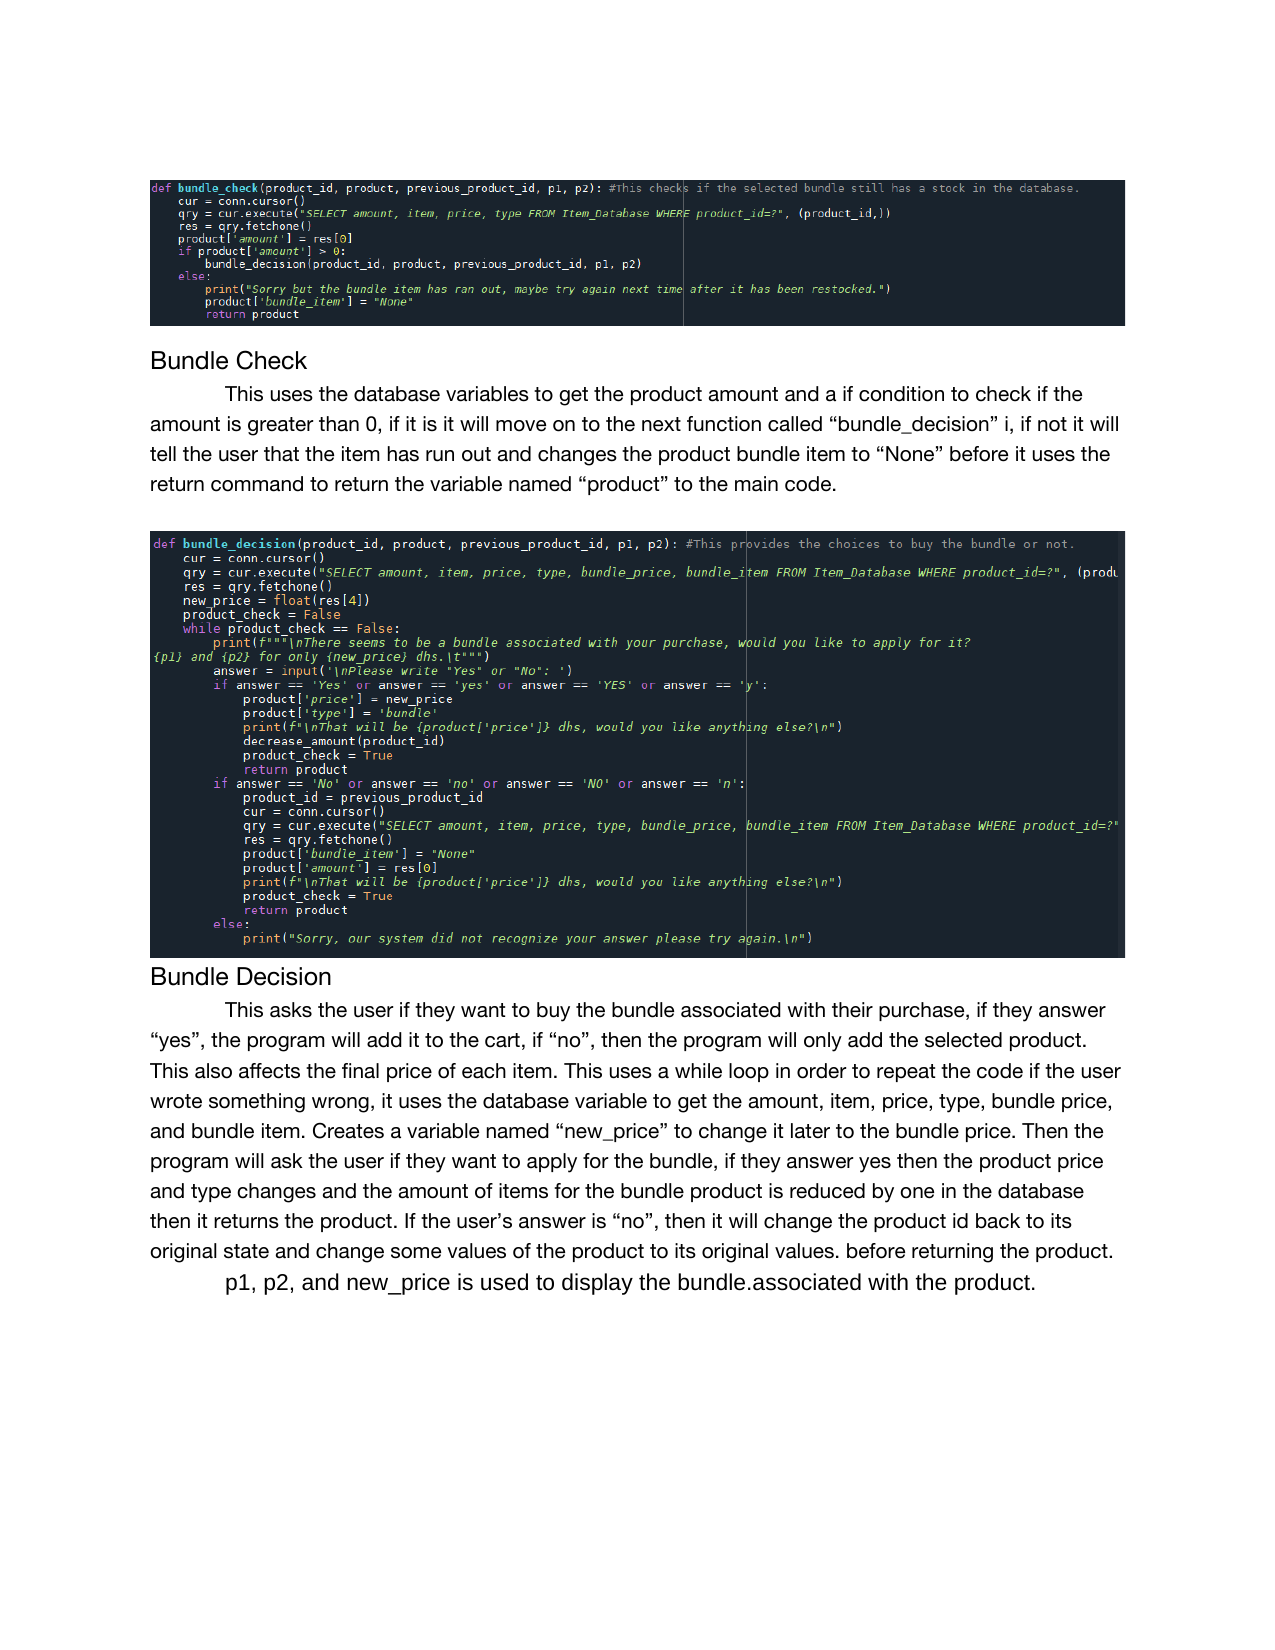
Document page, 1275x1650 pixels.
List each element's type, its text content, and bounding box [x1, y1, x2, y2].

text This uses the database variables to get the product amount and a if condition to check if the amount is greater than 0, if it is it will move on to the next function called “bundle_decision” i, if not it will tell the user that the item has run out and changes the product bundle item to “None” before it uses the return command to return the variable named “product” to the main code. [150, 381, 1125, 497]
text p1, p2, and new_price is used to display the bundle.associated with the product. [150, 1268, 1125, 1295]
picture [150, 180, 1125, 326]
text Bundle Check [150, 345, 1125, 376]
text Bundle Decision [150, 961, 1125, 993]
picture [150, 531, 1125, 958]
text This asks the user if they want to buy the bundle associated with their purchase, if they answer “yes”, the program will add it to the cart, if “no”, then the program will only add the selected product. This also affects the final price of each item. This uses a while loop in order to repeat the code if the user wrote something wrong, it uses the database variable to get the amount, item, price, type, bundle price, and bundle item. Creates a variable named “new_price” to change it later to the bundle price. Then the program will ask the user if they want to apply for the bundle, if they answer yes then the product price and type changes and the amount of items for the bundle product is reduced by one in the database then it returns the product. If the user’s answer is “no”, then it will change the product id back to its original state and change some values of the product to its original values. before returning the product. [150, 997, 1125, 1264]
